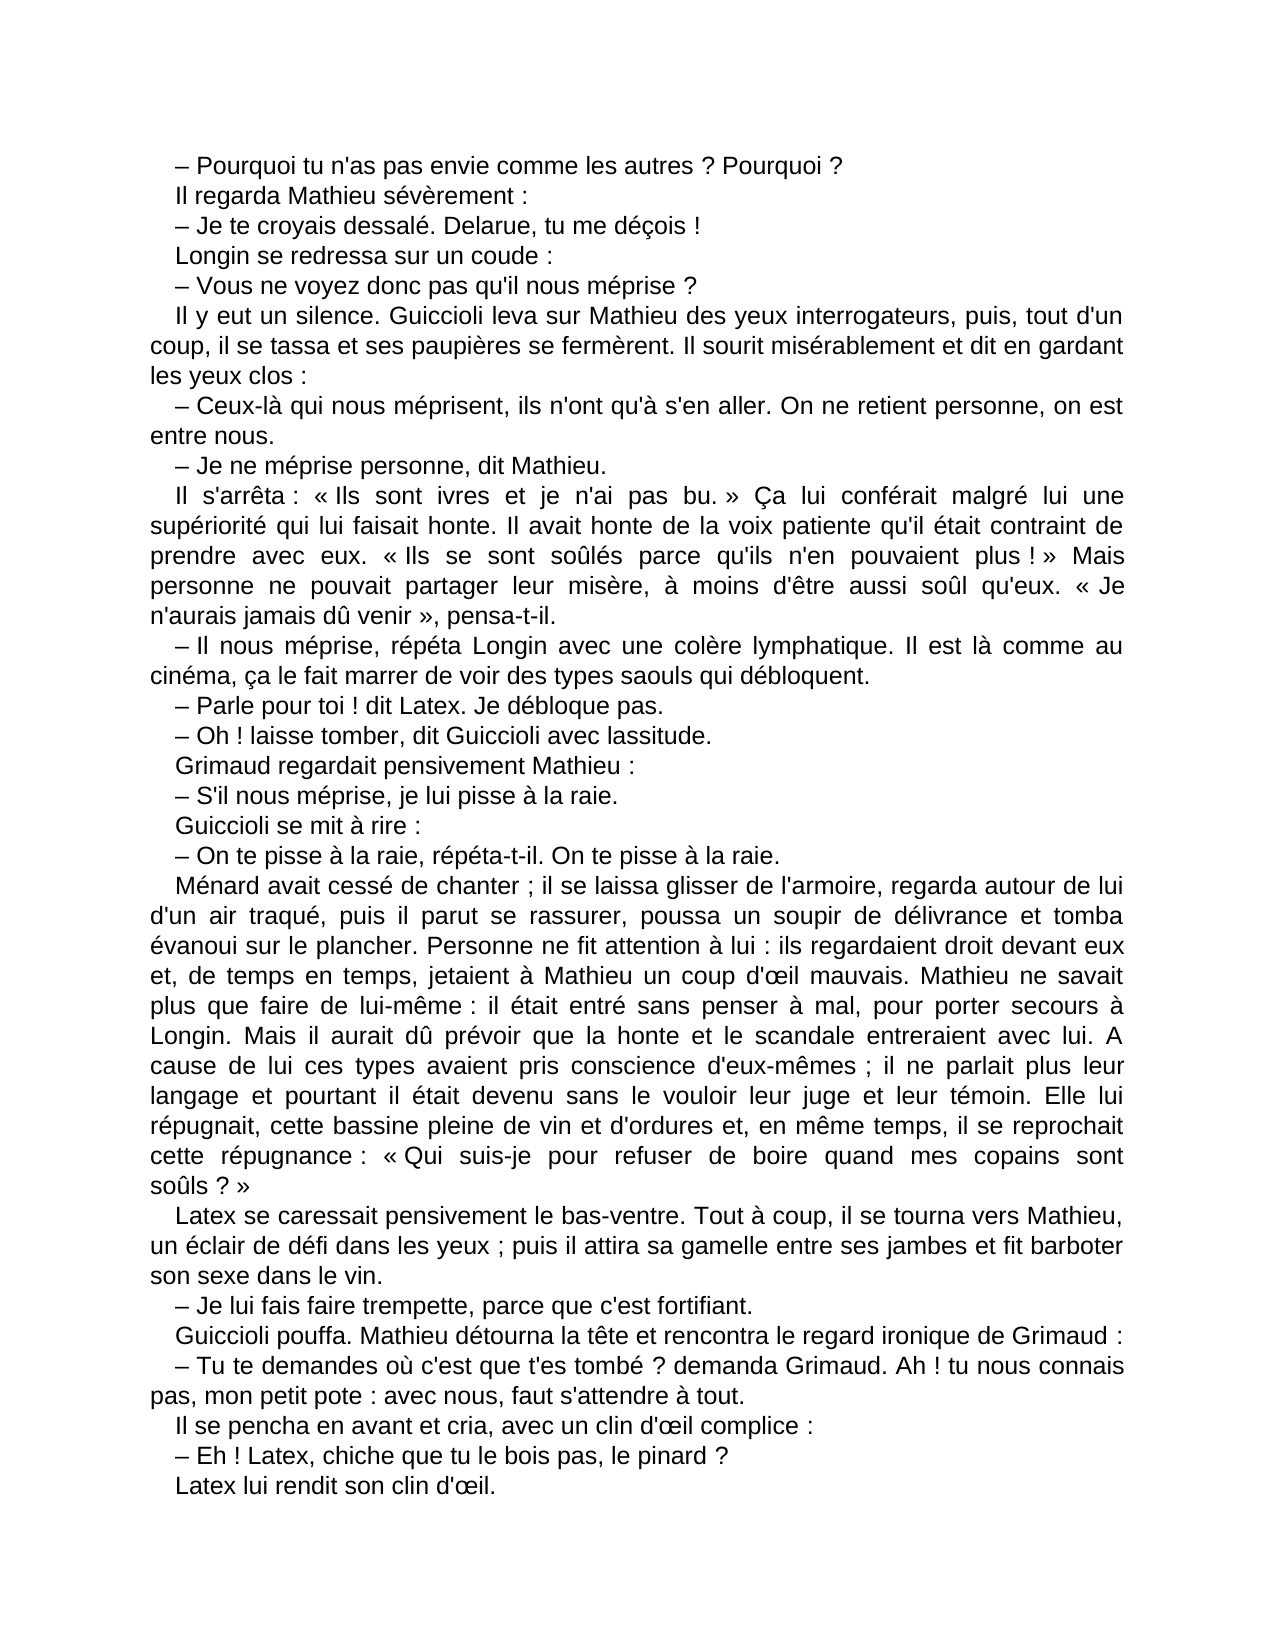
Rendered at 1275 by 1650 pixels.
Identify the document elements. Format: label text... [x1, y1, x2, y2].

text – Parle pour toi ! dit Latex. Je débloque pas. [150, 690, 1125, 720]
text Il se pencha en avant et cria, avec un clin d'œil complice : [150, 1410, 1125, 1440]
text – Vous ne voyez donc pas qu'il nous méprise ? [150, 270, 1125, 300]
text – Pourquoi tu n'as pas envie comme les autres ? Pourquoi ? [150, 150, 1125, 180]
text Guiccioli se mit à rire : [150, 810, 1125, 840]
text – S'il nous méprise, je lui pisse à la raie. [150, 780, 1125, 810]
text Latex se caressait pensivement le bas-ventre. Tout à coup, il se tourna vers Mathieu, un éclair de défi dans les yeux ; puis il attira sa gamelle entre ses jambes et fit barboter son sexe dans le vin. [150, 1200, 1125, 1290]
text Il regarda Mathieu sévèrement : [150, 180, 1125, 210]
text – Je te croyais dessalé. Delarue, tu me déçois ! [150, 210, 1125, 240]
text Il y eut un silence. Guiccioli leva sur Mathieu des yeux interrogateurs, puis, tout d'un coup, il se tassa et ses paupières se fermèrent. Il sourit misérablement et dit en gardant les yeux clos : [150, 300, 1125, 390]
text – Il nous méprise, répéta Longin avec une colère lymphatique. Il est là comme au cinéma, ça le fait marrer de voir des types saouls qui débloquent. [150, 630, 1125, 690]
text – Je ne méprise personne, dit Mathieu. [150, 450, 1125, 480]
text – Eh ! Latex, chiche que tu le bois pas, le pinard ? [150, 1440, 1125, 1470]
text – Je lui fais faire trempette, parce que c'est fortifiant. [150, 1290, 1125, 1320]
text – Oh ! laisse tomber, dit Guiccioli avec lassitude. [150, 720, 1125, 750]
text Latex lui rendit son clin d'œil. [150, 1470, 1125, 1500]
text Longin se redressa sur un coude : [150, 240, 1125, 270]
text Ménard avait cessé de chanter ; il se laissa glisser de l'armoire, regarda autour de lui d'un air traqué, puis il parut se rassurer, poussa un soupir de délivrance et tomba évanoui sur le plancher. Personne ne fit attention à lui : ils regardaient droit devant eux et, de temps en temps, jetaient à Mathieu un coup d'œil mauvais. Mathieu ne savait plus que faire de lui-même : il était entré sans penser à mal, pour porter secours à Longin. Mais il aurait dû prévoir que la honte et le scandale entreraient avec lui. A cause de lui ces types avaient pris conscience d'eux-mêmes ; il ne parlait plus leur langage et pourtant il était devenu sans le vouloir leur juge et leur témoin. Elle lui répugnait, cette bassine pleine de vin et d'ordures et, en même temps, il se reprochait cette répugnance : « Qui suis-je pour refuser de boire quand mes copains sont soûls ? » [150, 870, 1125, 1200]
text – On te pisse à la raie, répéta-t-il. On te pisse à la raie. [150, 840, 1125, 870]
text Guiccioli pouffa. Mathieu détourna la tête et rencontra le regard ironique de Grimaud : [150, 1320, 1125, 1350]
text Grimaud regardait pensivement Mathieu : [150, 750, 1125, 780]
text – Ceux-là qui nous méprisent, ils n'ont qu'à s'en aller. On ne retient personne, on est entre nous. [150, 390, 1125, 450]
text Il s'arrêta : « Ils sont ivres et je n'ai pas bu. » Ça lui conférait malgré lui une supériorité qui lui faisait honte. Il avait honte de la voix patiente qu'il était contraint de prendre avec eux. « Ils se sont soûlés parce qu'ils n'en pouvaient plus ! » Mais personne ne pouvait partager leur misère, à moins d'être aussi soûl qu'eux. « Je n'aurais jamais dû venir », pensa-t-il. [150, 480, 1125, 630]
text – Tu te demandes où c'est que t'es tombé ? demanda Grimaud. Ah ! tu nous connais pas, mon petit pote : avec nous, faut s'attendre à tout. [150, 1350, 1125, 1410]
